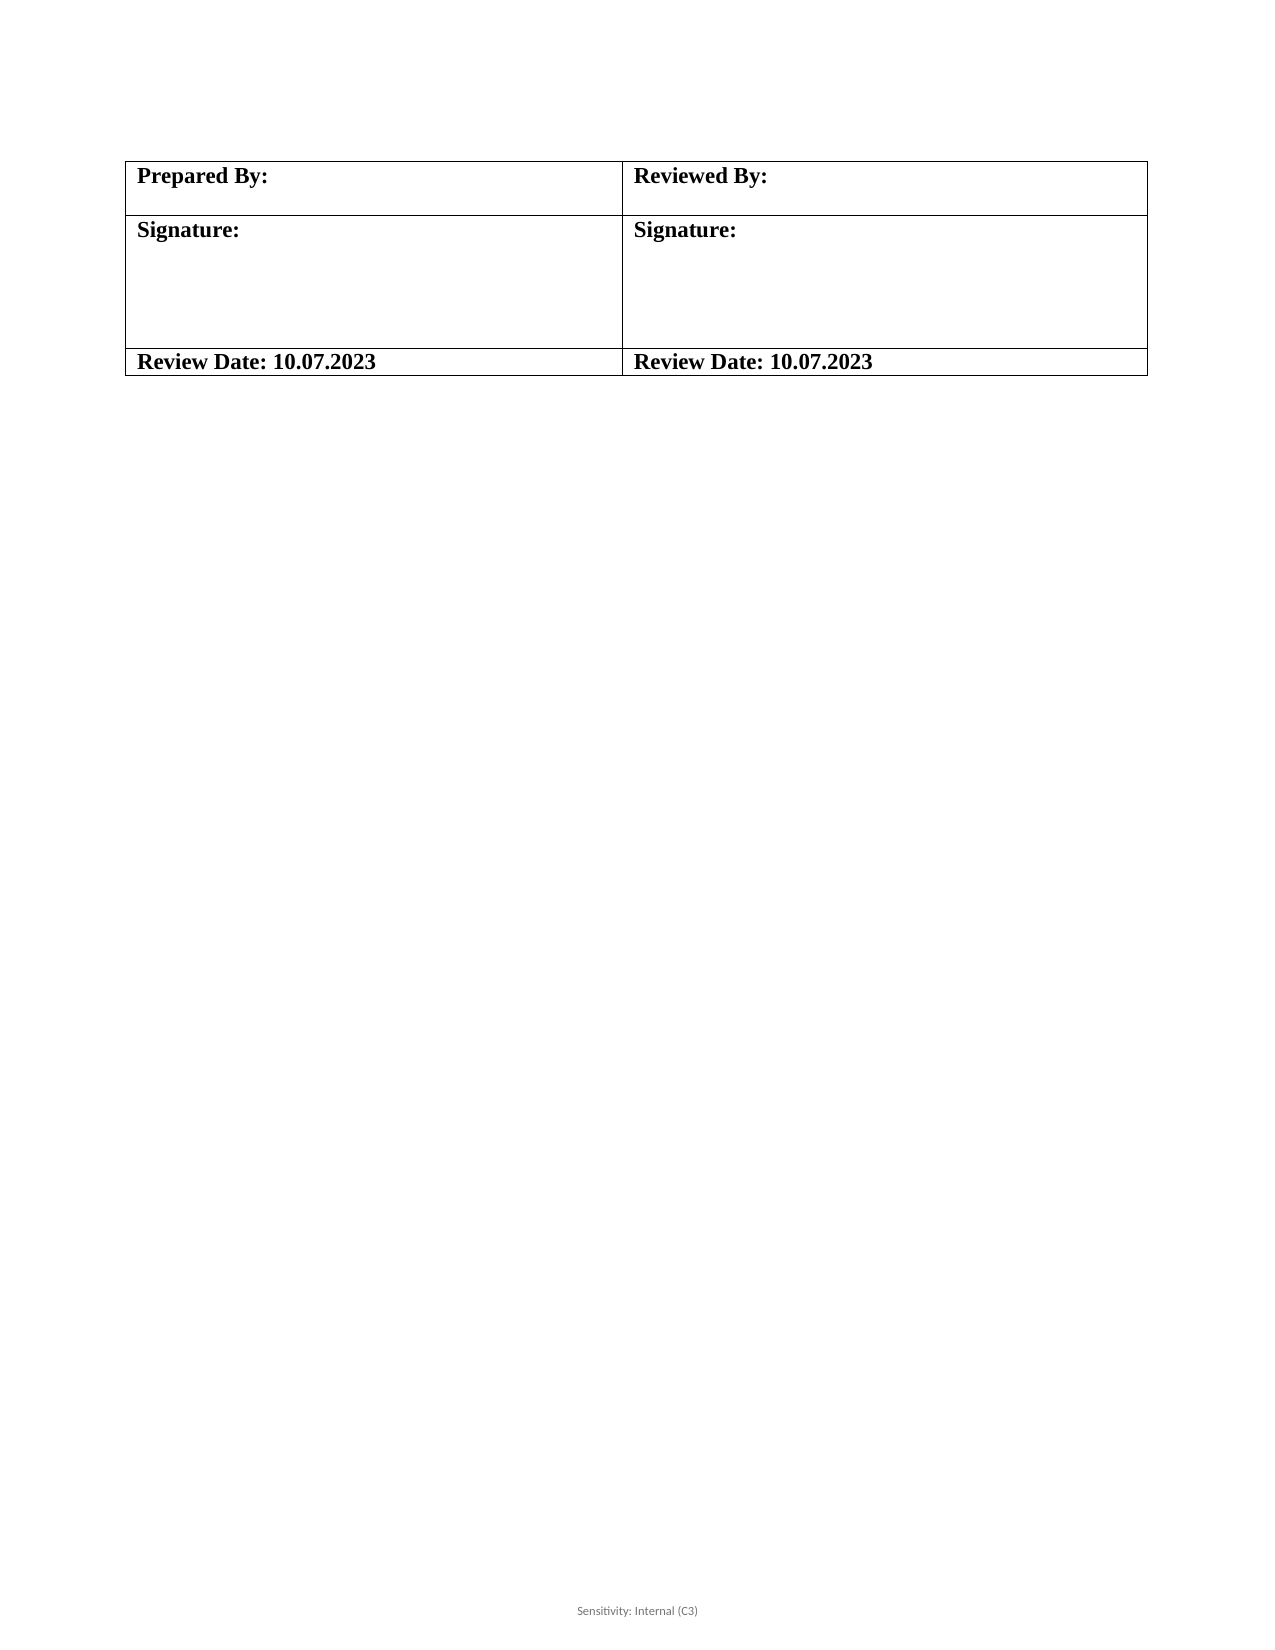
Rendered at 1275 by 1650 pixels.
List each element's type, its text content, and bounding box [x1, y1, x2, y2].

table_cell Review Date: 10.07.2023 [623, 349, 1147, 375]
table_cell Review Date: 10.07.2023 [126, 349, 622, 375]
table_cell Signature: [126, 216, 622, 347]
table_header Reviewed By: [623, 162, 1147, 214]
table_cell Signature: [623, 216, 1147, 347]
table_header Prepared By: [126, 162, 622, 214]
